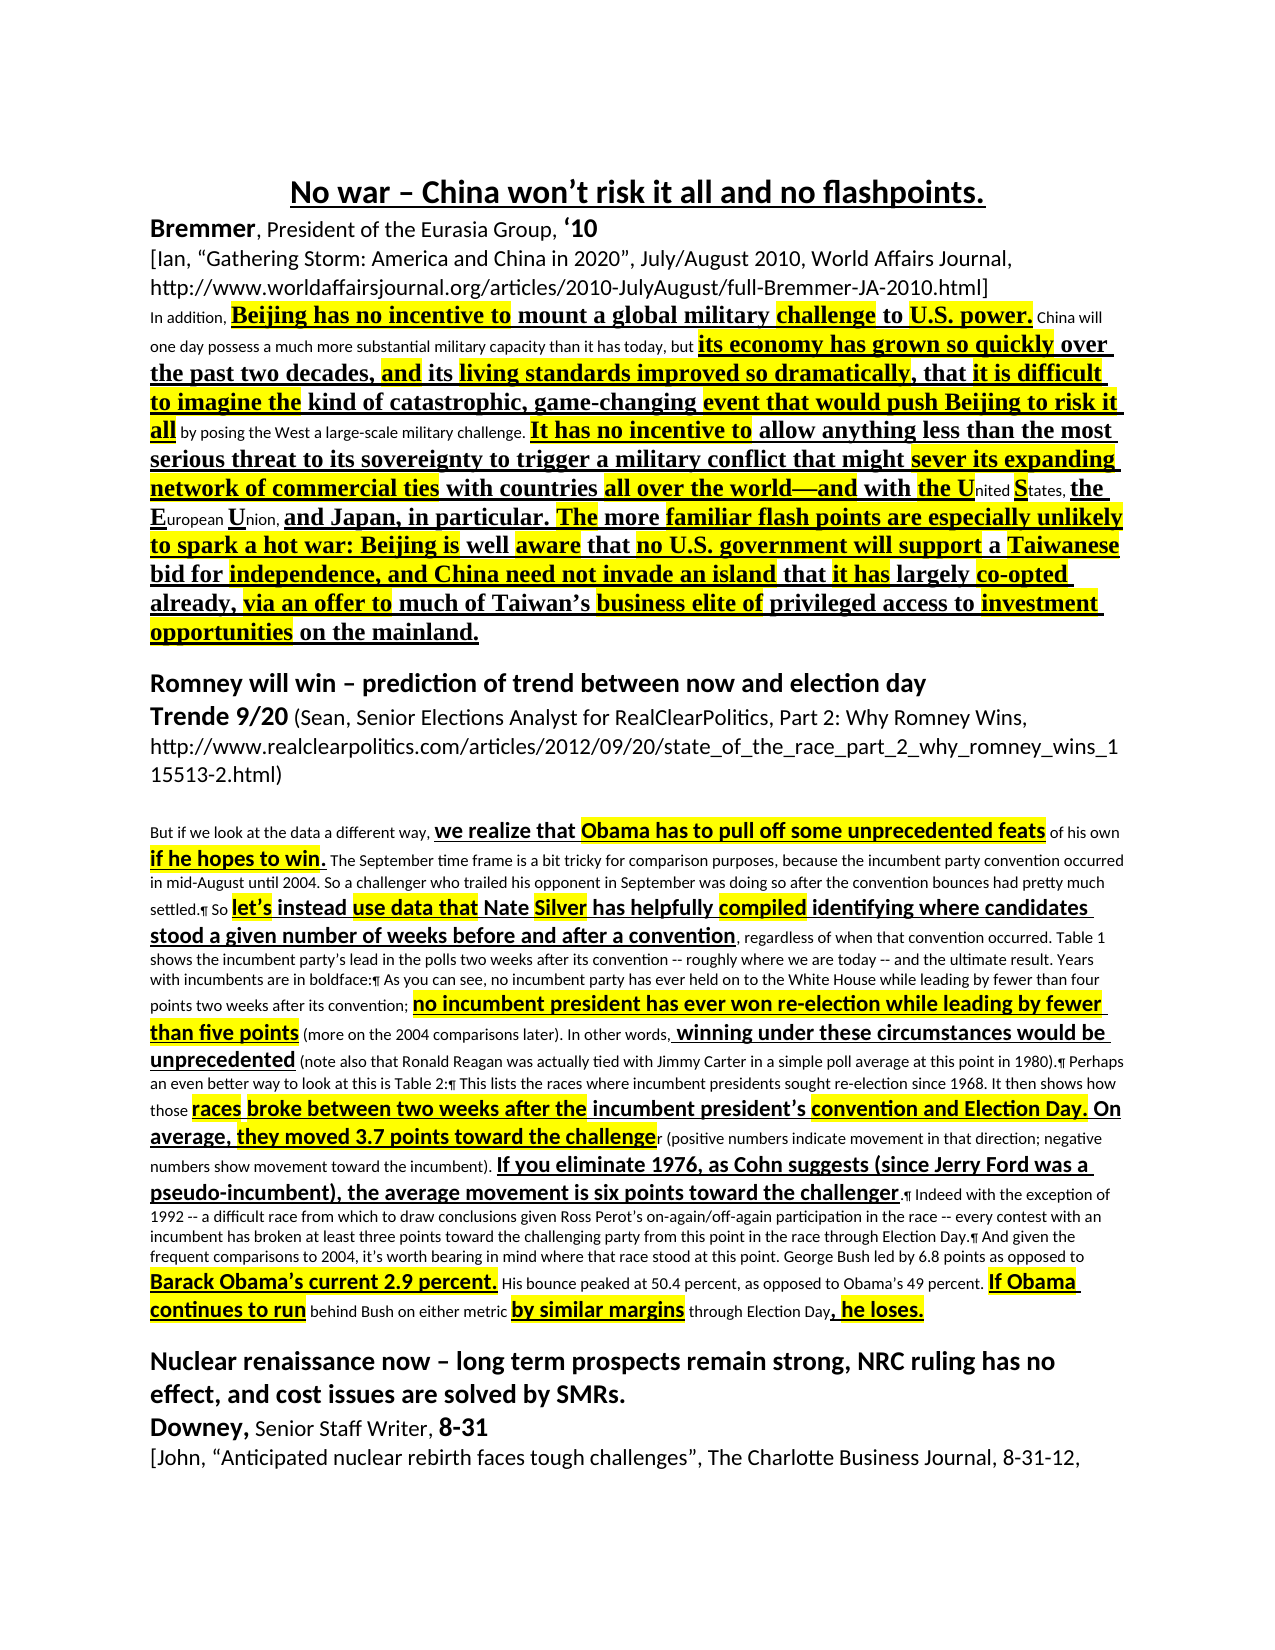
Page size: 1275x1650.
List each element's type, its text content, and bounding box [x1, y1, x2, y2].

text [John, “Anticipated nuclear rebirth faces tough challenges”, The Charlotte Business Journal, 8-31-12, [150, 1443, 1125, 1471]
text Bremmer, President of the Eurasia Group, ‘10 [150, 212, 1125, 244]
text Downey, Senior Staff Writer, 8-31 [150, 1410, 1125, 1443]
text Trende 9/20 (Sean, Senior Elections Analyst for RealClearPolitics, Part 2: Why Romney Wins, http://www.realclearpolitics.com/articles/2012/09/20/state_of_the_race_part_2_why_romney_wins_115513-2.html) [150, 699, 1125, 788]
text http://www.worldaffairsjournal.org/articles/2010-JulyAugust/full-Bremmer-JA-2010.html] [150, 273, 1125, 301]
text [Ian, “Gathering Storm: America and China in 2020”, July/August 2010, World Affairs Journal, [150, 244, 1125, 273]
subtitle No war – China won’t risk it all and no flashpoints. [150, 171, 1125, 212]
subtitle Nuclear renaissance now – long term prospects remain strong, NRC ruling has no effect, and cost issues are solved by SMRs. [150, 1344, 1125, 1410]
text In addition, Beijing has no incentive to mount a global military challenge to U.S. power. China will one day possess a much more substantial military capacity than it has today, but its economy has grown so quickly over the past two decades, and its living standards improved so dramatically, that it is difficult to imagine the kind of catastrophic, game-changing event that would push Beijing to risk it all by posing the West a large-scale military challenge. It has no incentive to allow anything less than the most serious threat to its sovereignty to trigger a military conflict that might sever its expanding network of commercial ties with countries all over the world—and with the United States, the European Union, and Japan, in particular. The more familiar flash points are especially unlikely to spark a hot war: Beijing is well aware that no U.S. government will support a Taiwanese bid for independence, and China need not invade an island that it has largely co-opted already, via an offer to much of Taiwan’s business elite of privileged access to investment opportunities on the mainland. [150, 301, 1125, 646]
subtitle Romney will win – prediction of trend between now and election day [150, 666, 1125, 699]
text But if we look at the data a different way, we realize that Obama has to pull off some unprecedented feats of his own if he hopes to win. The September time frame is a bit tricky for comparison purposes, because the incumbent party convention occurred in mid-August until 2004. So a challenger who trailed his opponent in September was doing so after the convention bounces had pretty much settled.¶ So let’s instead use data that Nate Silver has helpfully compiled identifying where candidates stood a given number of weeks before and after a convention, regardless of when that convention occurred. Table 1 shows the incumbent party’s lead in the polls two weeks after its convention -- roughly where we are today -- and the ultimate result. Years with incumbents are in boldface:¶ As you can see, no incumbent party has ever held on to the White House while leading by fewer than four points two weeks after its convention; no incumbent president has ever won re-election while leading by fewer than five points (more on the 2004 comparisons later). In other words, winning under these circumstances would be unprecedented (note also that Ronald Reagan was actually tied with Jimmy Carter in a simple poll average at this point in 1980).¶ Perhaps an even better way to look at this is Table 2:¶ This lists the races where incumbent presidents sought re-election since 1968. It then shows how those races broke between two weeks after the incumbent president’s convention and Election Day. On average, they moved 3.7 points toward the challenger (positive numbers indicate movement in that direction; negative numbers show movement toward the incumbent). If you eliminate 1976, as Cohn suggests (since Jerry Ford was a pseudo-incumbent), the average movement is six points toward the challenger.¶ Indeed with the exception of 1992 -- a difficult race from which to draw conclusions given Ross Perot’s on-again/off-again participation in the race -- every contest with an incumbent has broken at least three points toward the challenging party from this point in the race through Election Day.¶ And given the frequent comparisons to 2004, it’s worth bearing in mind where that race stood at this point. George Bush led by 6.8 points as opposed to Barack Obama’s current 2.9 percent. His bounce peaked at 50.4 percent, as opposed to Obama’s 49 percent. If Obama continues to run behind Bush on either metric by similar margins through Election Day, he loses. [150, 817, 1125, 1323]
